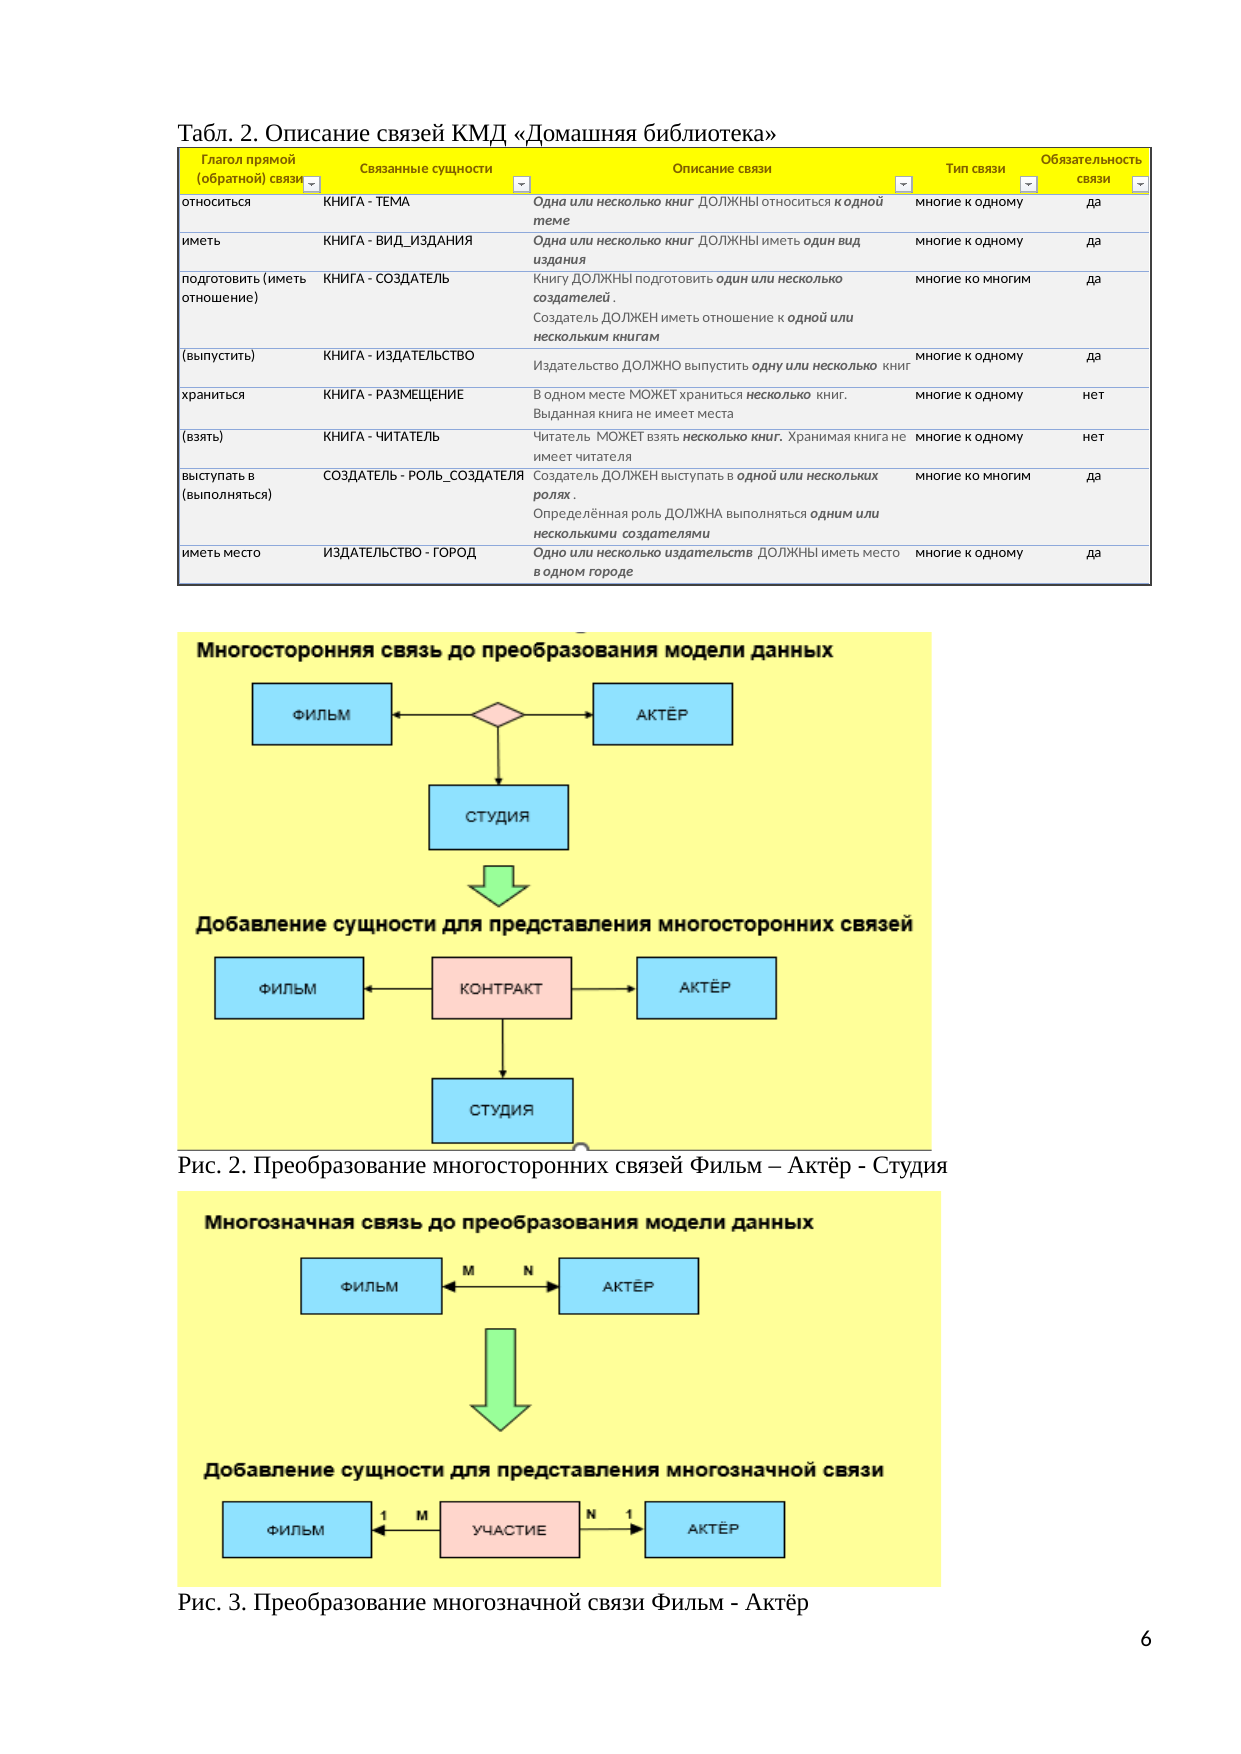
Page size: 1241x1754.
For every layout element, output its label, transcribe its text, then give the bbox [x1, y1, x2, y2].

picture [177, 1191, 942, 1587]
picture [177, 632, 932, 1151]
text Табл. 2. Описание связей КМД «Домашняя библиотека» [177, 118, 1152, 147]
text Рис. 2. Преобразование многосторонних связей Фильм – Актёр - Студия [177, 1151, 1152, 1179]
text Рис. 3. Преобразование многозначной связи Фильм - Актёр [177, 1587, 1152, 1616]
